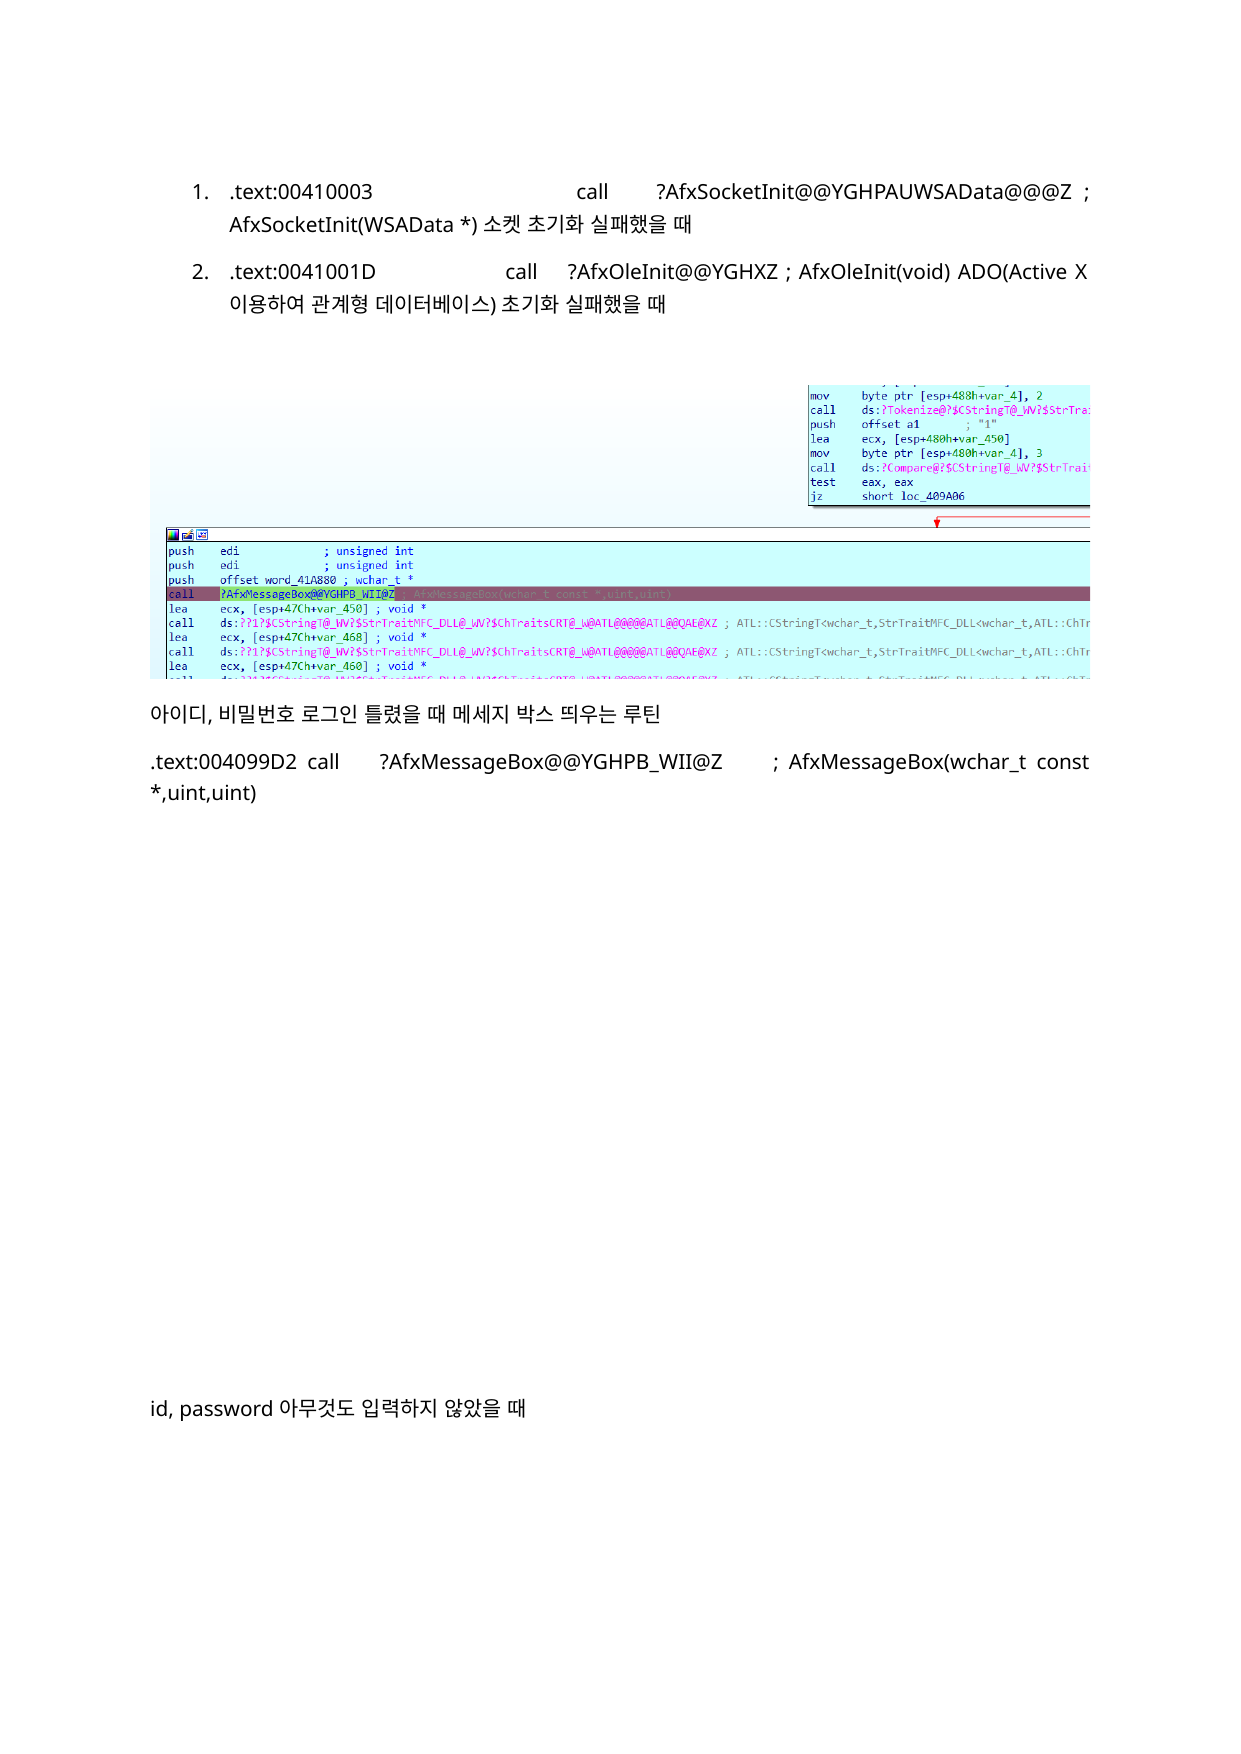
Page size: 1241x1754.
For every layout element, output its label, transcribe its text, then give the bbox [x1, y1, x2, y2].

text id, password 아무것도 입력하지 않았을 때 [150, 1393, 1090, 1423]
picture [150, 385, 1091, 679]
list .text:0041001D call ?AfxOleInit@@YGHXZ ; AfxOleInit(void) ADO(Active X 이용하여 관계형 데이터베이스) 초기화 실패했을 때 [192, 257, 1090, 318]
list .text:00410003 call ?AfxSocketInit@@YGHPAUWSAData@@@Z ; AfxSocketInit(WSAData *) 소켓 초기화 실패했을 때 [192, 177, 1090, 238]
text 아이디, 비밀번호 로그인 틀렸을 때 메세지 박스 띄우는 루틴 [150, 698, 1090, 728]
text .text:004099D2 call ?AfxMessageBox@@YGHPB_WII@Z ; AfxMessageBox(wchar_t const *,uint,uint) [150, 747, 1090, 806]
